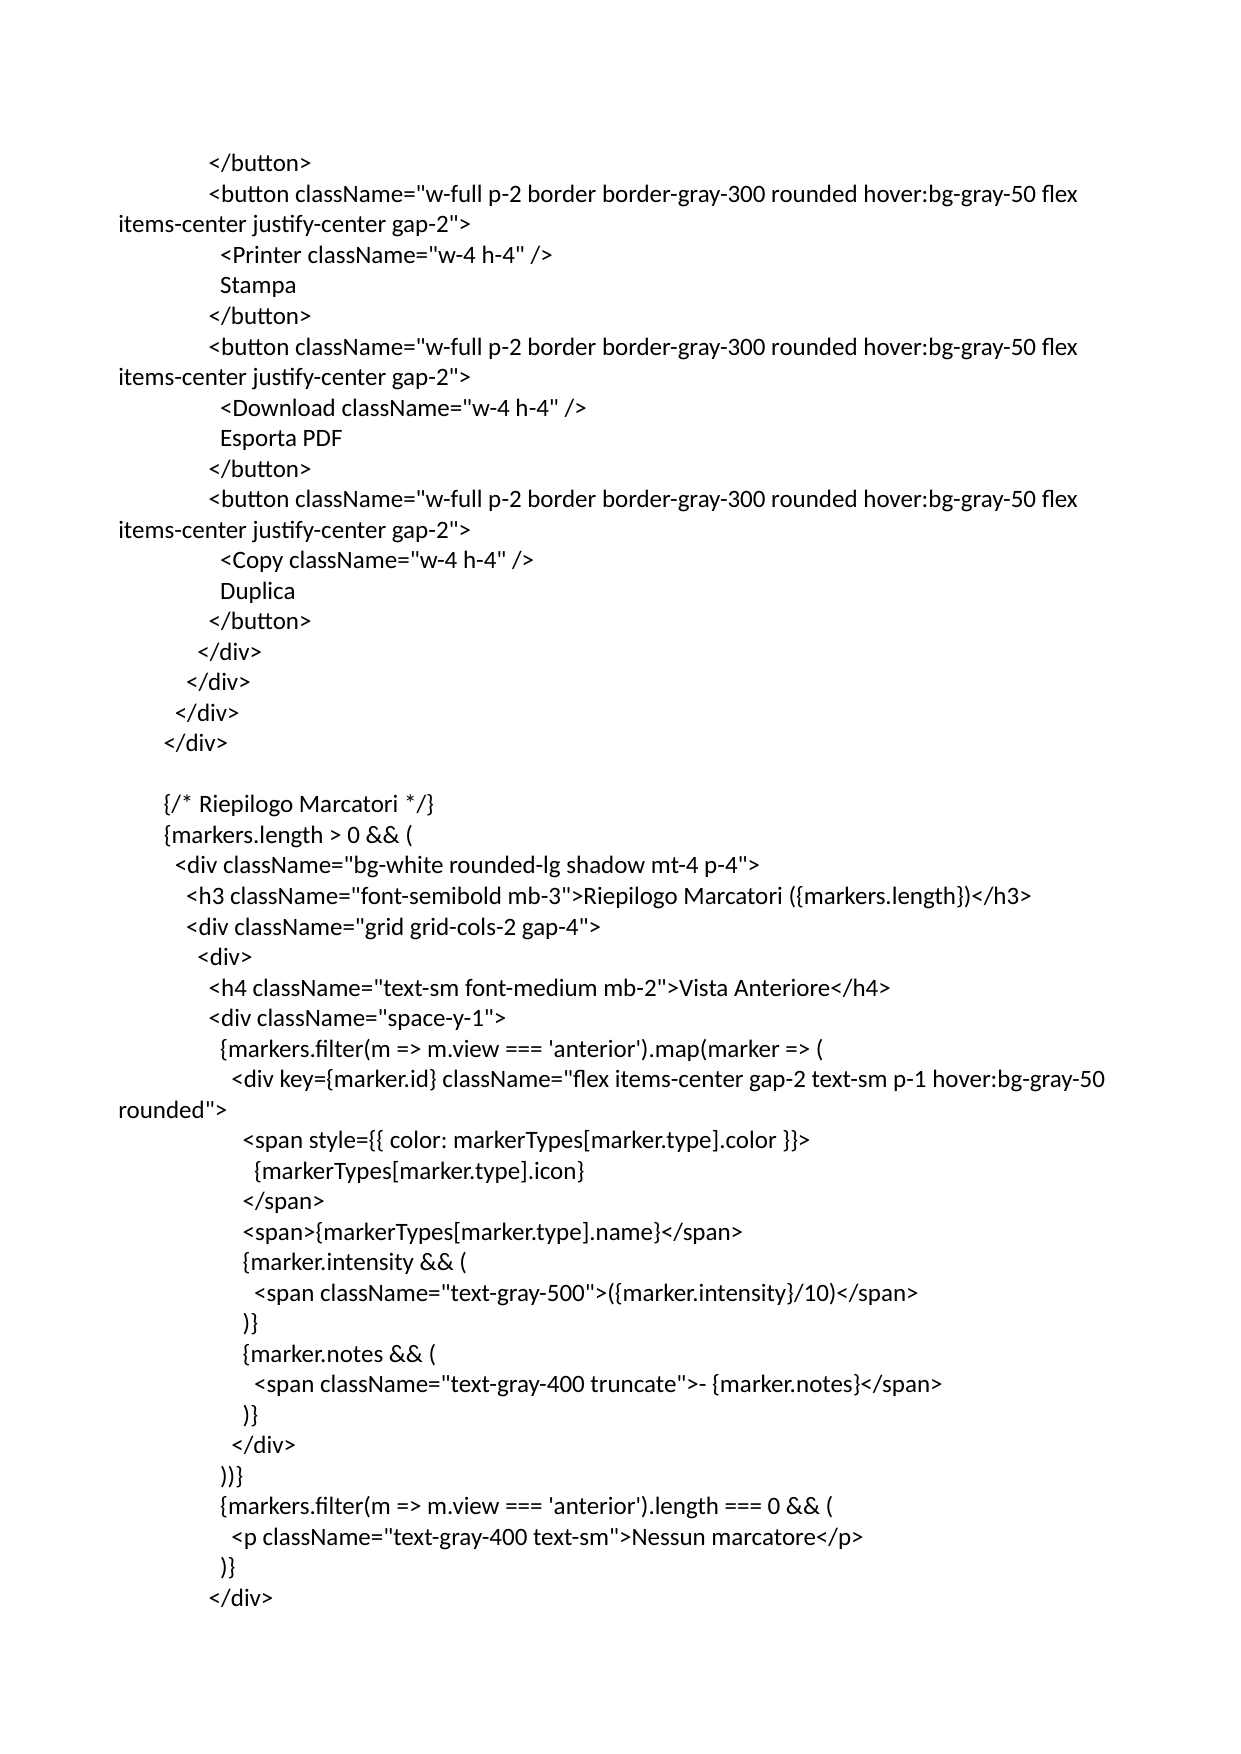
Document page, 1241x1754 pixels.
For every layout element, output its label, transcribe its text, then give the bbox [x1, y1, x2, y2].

text )} [118, 1307, 1122, 1338]
text )} [118, 1552, 1122, 1582]
text Esporta PDF [118, 422, 1122, 453]
text </div> [118, 636, 1122, 666]
text <span style={{ color: markerTypes[marker.type].color }}> [118, 1124, 1122, 1155]
text </div> [118, 1582, 1122, 1613]
text <div key={marker.id} className="flex items-center gap-2 text-sm p-1 hover:bg-gray-50 rounded"> [118, 1063, 1122, 1124]
text <div> [118, 941, 1122, 972]
text {/* Riepilogo Marcatori */} [118, 788, 1122, 819]
text <button className="w-full p-2 border border-gray-300 rounded hover:bg-gray-50 flex items-center justify-center gap-2"> [118, 483, 1122, 544]
text <h3 className="font-semibold mb-3">Riepilogo Marcatori ({markers.length})</h3> [118, 880, 1122, 911]
text {markers.filter(m => m.view === 'anterior').length === 0 && ( [118, 1491, 1122, 1521]
text {marker.intensity && ( [118, 1246, 1122, 1277]
text <Printer className="w-4 h-4" /> [118, 239, 1122, 270]
text {markerTypes[marker.type].icon} [118, 1155, 1122, 1185]
text <p className="text-gray-400 text-sm">Nessun marcatore</p> [118, 1521, 1122, 1552]
text </button> [118, 605, 1122, 636]
text <div className="grid grid-cols-2 gap-4"> [118, 911, 1122, 941]
text <button className="w-full p-2 border border-gray-300 rounded hover:bg-gray-50 flex items-center justify-center gap-2"> [118, 331, 1122, 392]
text <span>{markerTypes[marker.type].name}</span> [118, 1216, 1122, 1246]
text <div className="space-y-1"> [118, 1002, 1122, 1033]
text Stampa [118, 270, 1122, 300]
text <div className="bg-white rounded-lg shadow mt-4 p-4"> [118, 849, 1122, 880]
text <h4 className="text-sm font-medium mb-2">Vista Anteriore</h4> [118, 972, 1122, 1002]
text Duplica [118, 575, 1122, 605]
text {markers.length > 0 && ( [118, 819, 1122, 849]
text <Download className="w-4 h-4" /> [118, 392, 1122, 422]
text </span> [118, 1185, 1122, 1216]
text <button className="w-full p-2 border border-gray-300 rounded hover:bg-gray-50 flex items-center justify-center gap-2"> [118, 178, 1122, 239]
text </button> [118, 148, 1122, 178]
text {marker.notes && ( [118, 1338, 1122, 1368]
text <span className="text-gray-500">({marker.intensity}/10)</span> [118, 1277, 1122, 1307]
text )} [118, 1399, 1122, 1429]
text </div> [118, 1429, 1122, 1460]
text </div> [118, 727, 1122, 758]
text </div> [118, 666, 1122, 697]
text </button> [118, 300, 1122, 331]
text <span className="text-gray-400 truncate">- {marker.notes}</span> [118, 1368, 1122, 1399]
text </button> [118, 453, 1122, 483]
text {markers.filter(m => m.view === 'anterior').map(marker => ( [118, 1033, 1122, 1063]
text <Copy className="w-4 h-4" /> [118, 544, 1122, 575]
text </div> [118, 697, 1122, 727]
text ))} [118, 1460, 1122, 1491]
